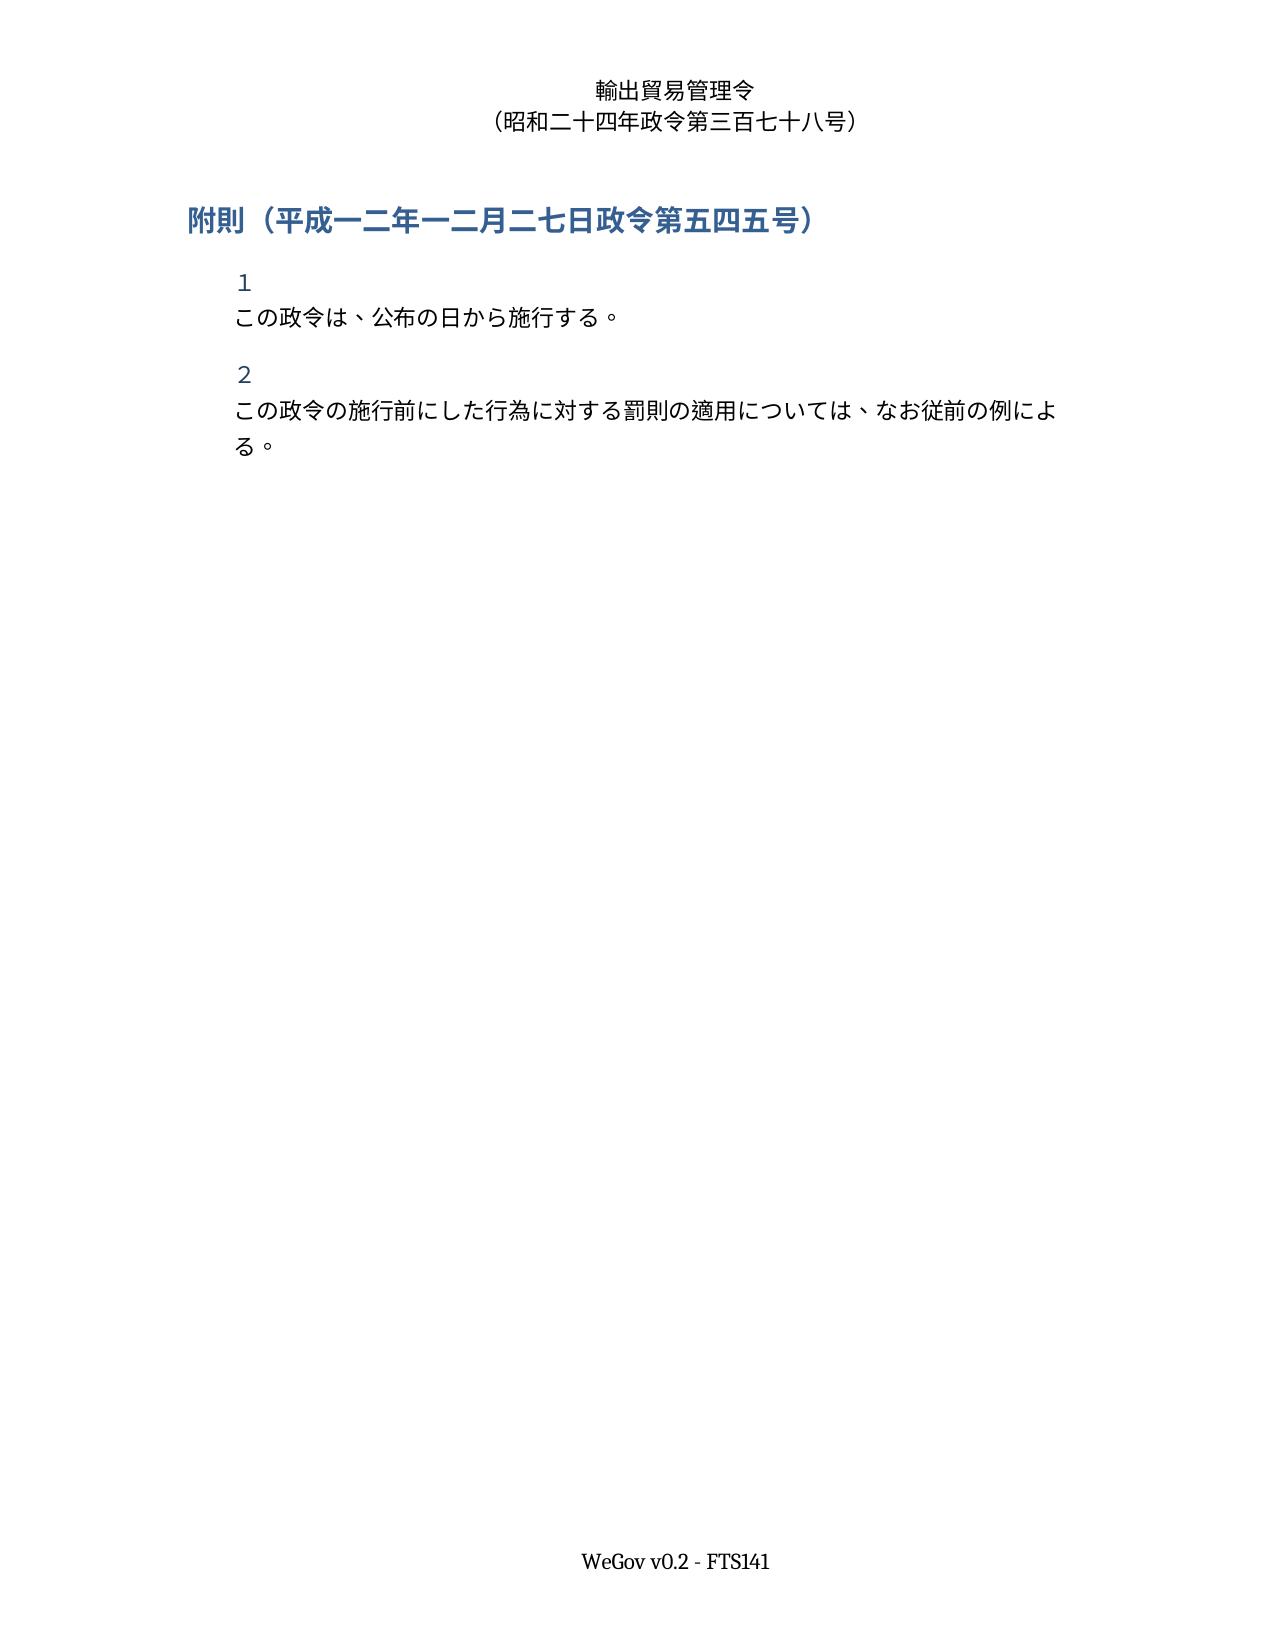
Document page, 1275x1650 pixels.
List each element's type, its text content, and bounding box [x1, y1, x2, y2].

subtitle ２ [233, 359, 1087, 390]
subtitle １ [233, 266, 1087, 298]
text この政令は、公布の日から施行する。 [233, 302, 1087, 334]
subtitle 附則（平成一二年一二月二七日政令第五四五号） [187, 200, 1087, 240]
text この政令の施行前にした行為に対する罰則の適用については、なお従前の例による。 [233, 395, 1087, 462]
